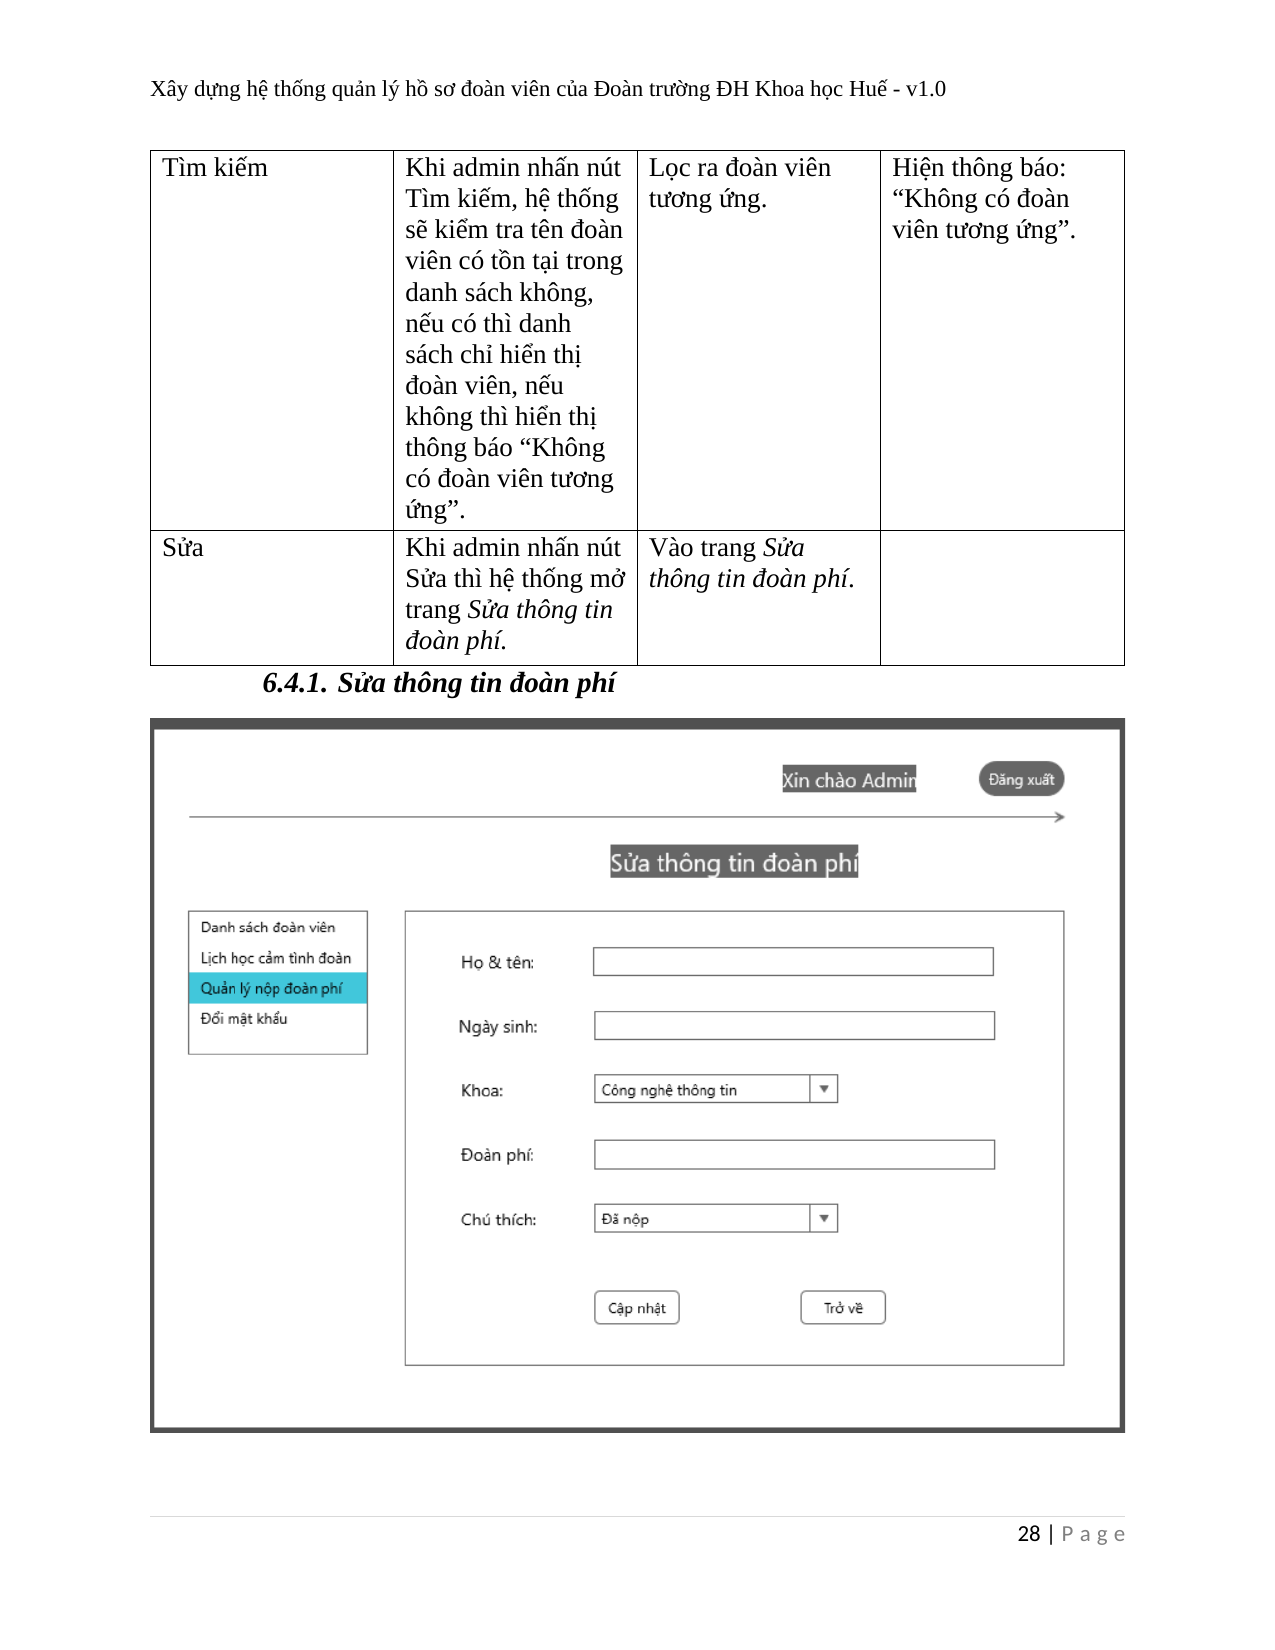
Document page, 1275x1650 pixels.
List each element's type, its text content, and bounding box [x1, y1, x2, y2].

table_cell Vào trang Sửa thông tin đoàn phí. [638, 531, 880, 664]
list Sửa thông tin đoàn phí [262, 666, 1125, 699]
table_cell Lọc ra đoàn viên tương ứng. [638, 151, 880, 529]
table_cell [881, 531, 1124, 664]
picture [150, 718, 1125, 1433]
table_cell Tìm kiếm [151, 151, 393, 529]
table_cell Khi admin nhấn nút Sửa thì hệ thống mở trang Sửa thông tin đoàn phí. [394, 531, 637, 664]
table_cell Khi admin nhấn nút Tìm kiếm, hệ thống sẽ kiểm tra tên đoàn viên có tồn tại trong danh sách không, nếu có thì danh sách chỉ hiển thị đoàn viên, nếu không thì hiển thị thông báo “Không có đoàn viên tương ứng”. [394, 151, 637, 529]
table_cell Hiện thông báo: “Không có đoàn viên tương ứng”. [881, 151, 1124, 529]
table_cell Sửa [151, 531, 393, 664]
